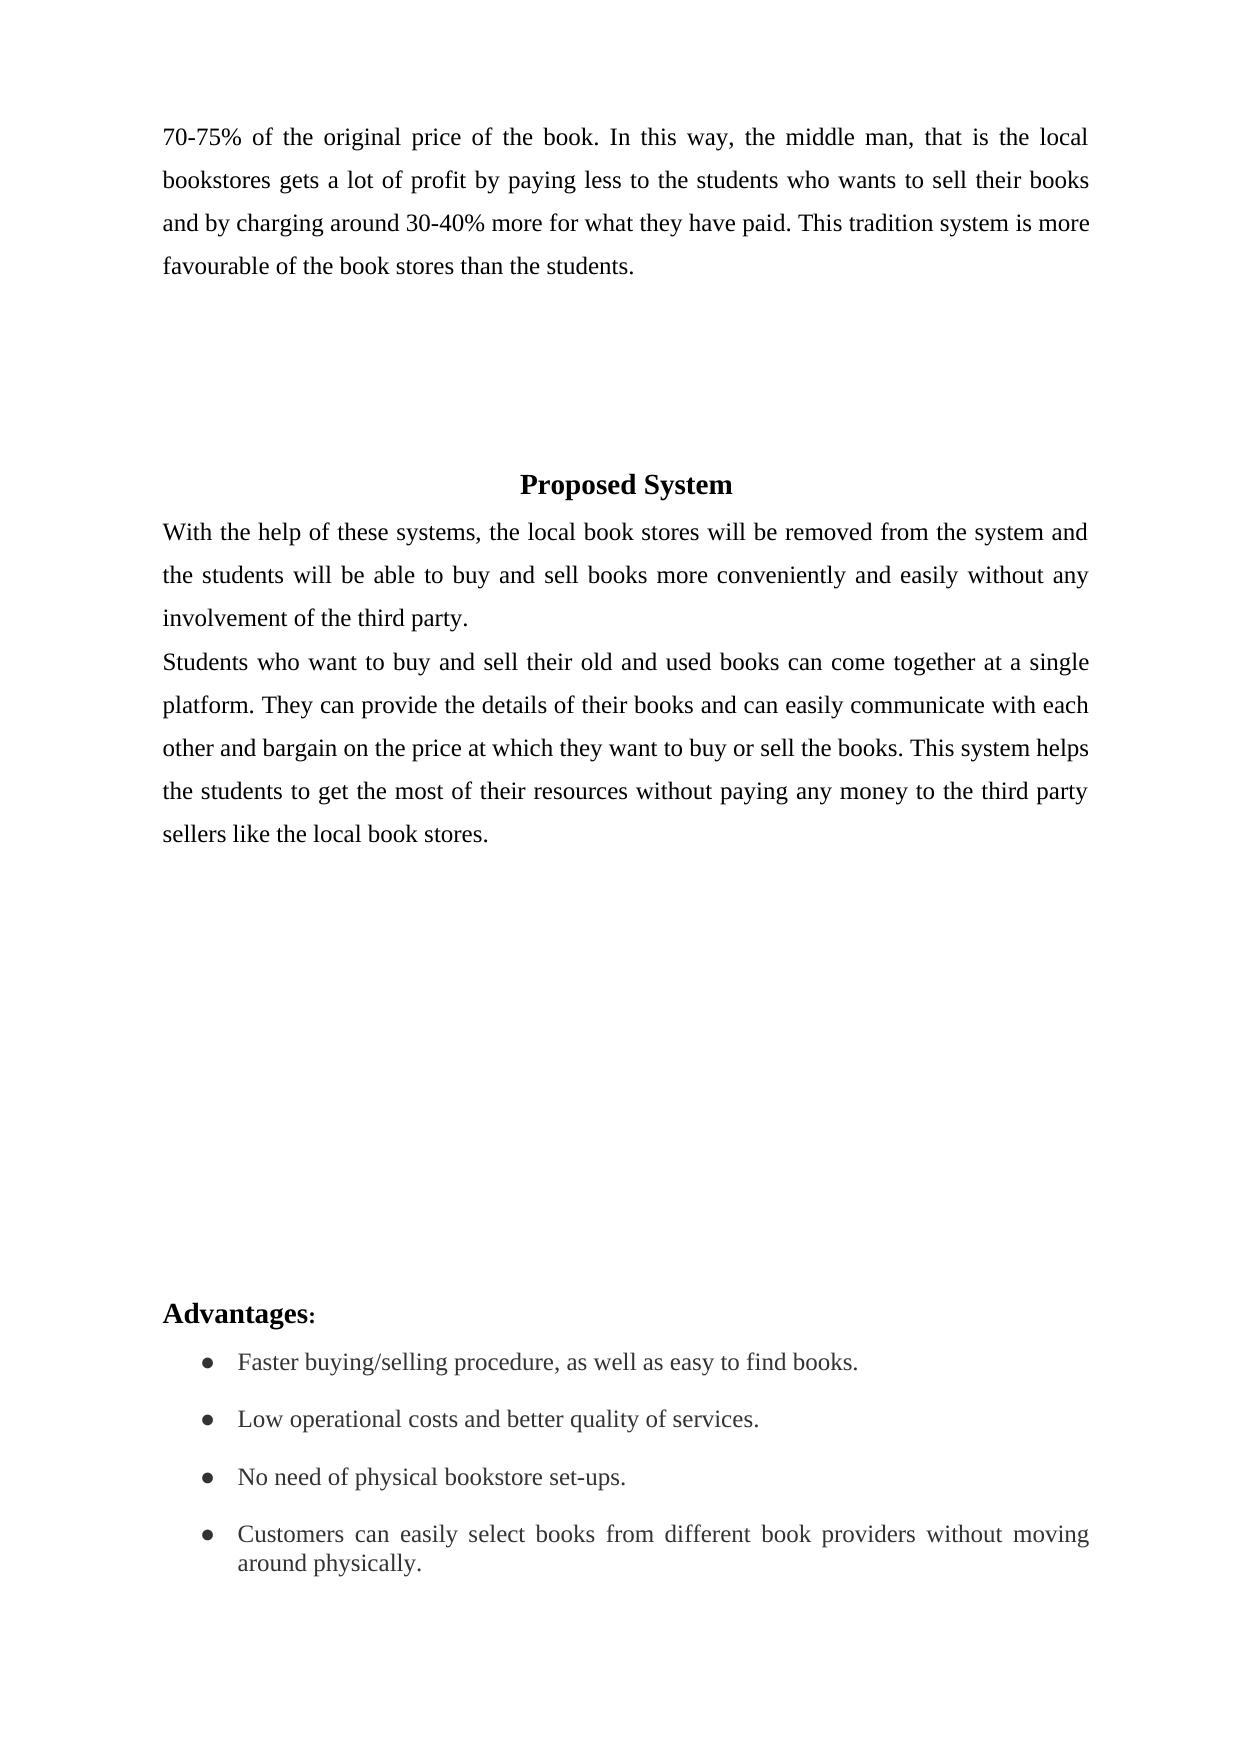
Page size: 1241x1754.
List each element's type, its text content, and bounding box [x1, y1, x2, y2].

text Students who want to buy and sell their old and used books can come together at a single platform. They can provide the details of their books and can easily communicate with each other and bargain on the price at which they want to buy or sell the books. This system helps the students to get the most of their resources without paying any money to the third party sellers like the local book stores. [162, 647, 1090, 848]
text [162, 122, 1090, 280]
list No need of physical bookstore set-ups. [200, 1462, 1090, 1491]
text Proposed System [162, 467, 1090, 500]
text With the help of these systems, the local book stores will be removed from the system and the students will be able to buy and sell books more conveniently and easily without any involvement of the third party. [162, 517, 1090, 632]
list Faster buying/selling procedure, as well as easy to find books. [200, 1347, 1090, 1376]
list Customers can easily select books from different book providers without moving around physically. [200, 1519, 1090, 1577]
list Low operational costs and better quality of services. [200, 1404, 1090, 1433]
text Advantages: [162, 1296, 1090, 1330]
